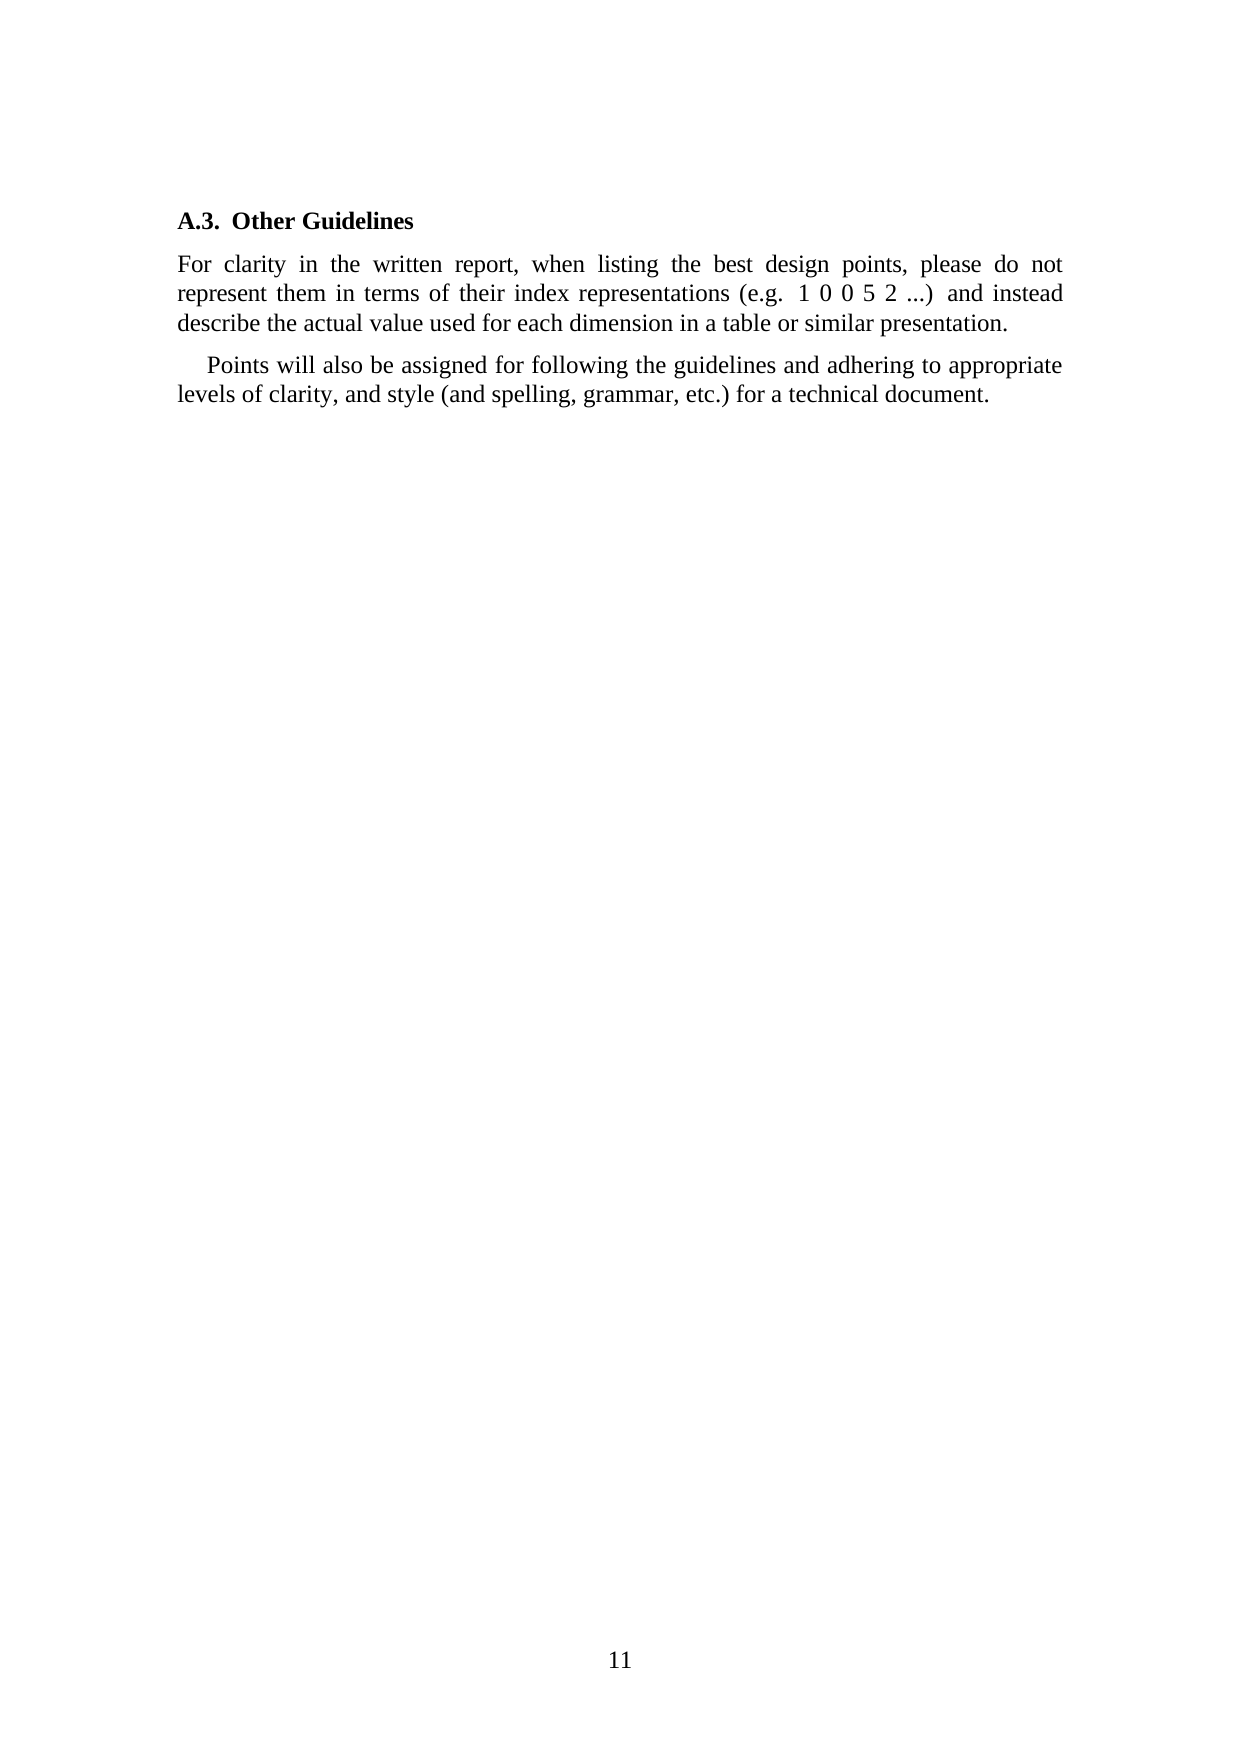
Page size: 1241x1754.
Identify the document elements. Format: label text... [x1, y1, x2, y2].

text For clarity in the written report, when listing the best design points, please do not represent them in terms of their index representations (e.g. 1 0 0 5 2 ...) and instead describe the actual value used for each dimension in a table or similar presentation. [177, 249, 1063, 337]
subtitle Other Guidelines [177, 206, 1073, 235]
text Points will also be assigned for following the guidelines and adhering to appropriate levels of clarity, and style (and spelling, grammar, etc.) for a technical document. [177, 350, 1063, 408]
